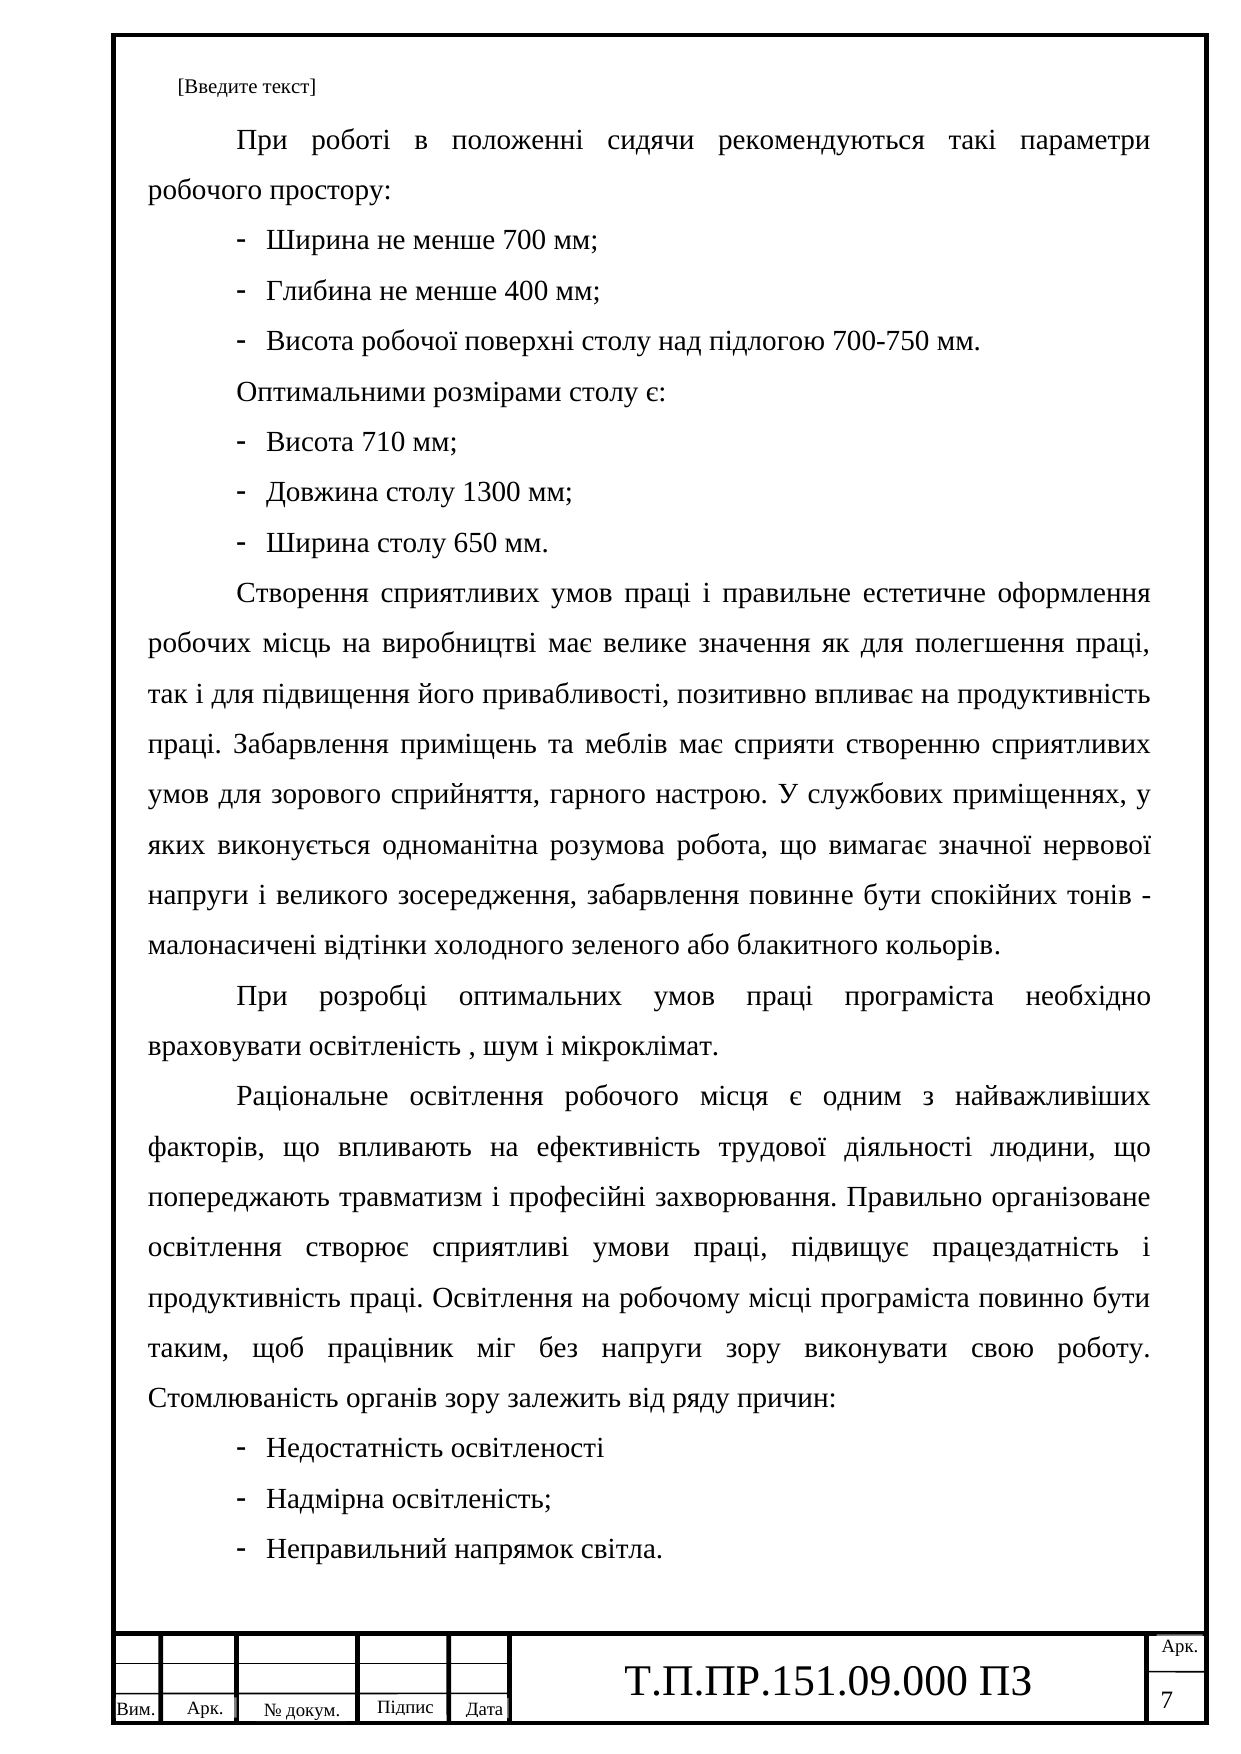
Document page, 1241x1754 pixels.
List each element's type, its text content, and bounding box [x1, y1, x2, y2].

list Надмірна освітленість; [148, 1481, 1152, 1515]
list Ширина столу 650 мм. [148, 525, 1152, 558]
list Висота 710 мм; [148, 424, 1152, 458]
list При розробці оптимальних умов праці програміста необхідно враховувати освітленість , шум і мікроклімат. [148, 978, 1152, 1062]
list Оптимальними розмірами столу є: [148, 374, 1152, 407]
list Довжина столу 1300 мм; [148, 474, 1152, 508]
list Ширина не менше 700 мм; [148, 222, 1152, 256]
list При роботі в положенні сидячи рекомендуються такі параметри робочого простору: [148, 122, 1152, 206]
list Недостатність освітленості [148, 1431, 1152, 1464]
list Висота робочої поверхні столу над підлогою 700-750 мм. [148, 323, 1152, 357]
list Неправильний напрямок світла. [148, 1531, 1152, 1565]
list Глибина не менше 400 мм; [148, 273, 1152, 307]
list Створення сприятливих умов праці і правильне естетичне оформлення робочих місць на виробництві має велике значення як для полегшення праці, так і для підвищення його привабливості, позитивно впливає на продуктивність праці. Забарвлення приміщень та меблів має сприяти створенню сприятливих умов для зорового сприйняття, гарного настрою. У службових приміщеннях, у яких виконується одноманітна розумова робота, що вимагає значної нервової напруги і великого зосередження, забарвлення повинне бути спокійних тонів - малонасичені відтінки холодного зеленого або блакитного кольорів. [148, 575, 1152, 961]
list Раціональне освітлення робочого місця є одним з найважливіших факторів, що впливають на ефективність трудової діяльності людини, що попереджають травматизм і професійні захворювання. Правильно організоване освітлення створює сприятливі умови праці, підвищує працездатність і продуктивність праці. Освітлення на робочому місці програміста повинно бути таким, щоб працівник міг без напруги зору виконувати свою роботу. Стомлюваність органів зору залежить від ряду причин: [148, 1078, 1152, 1414]
